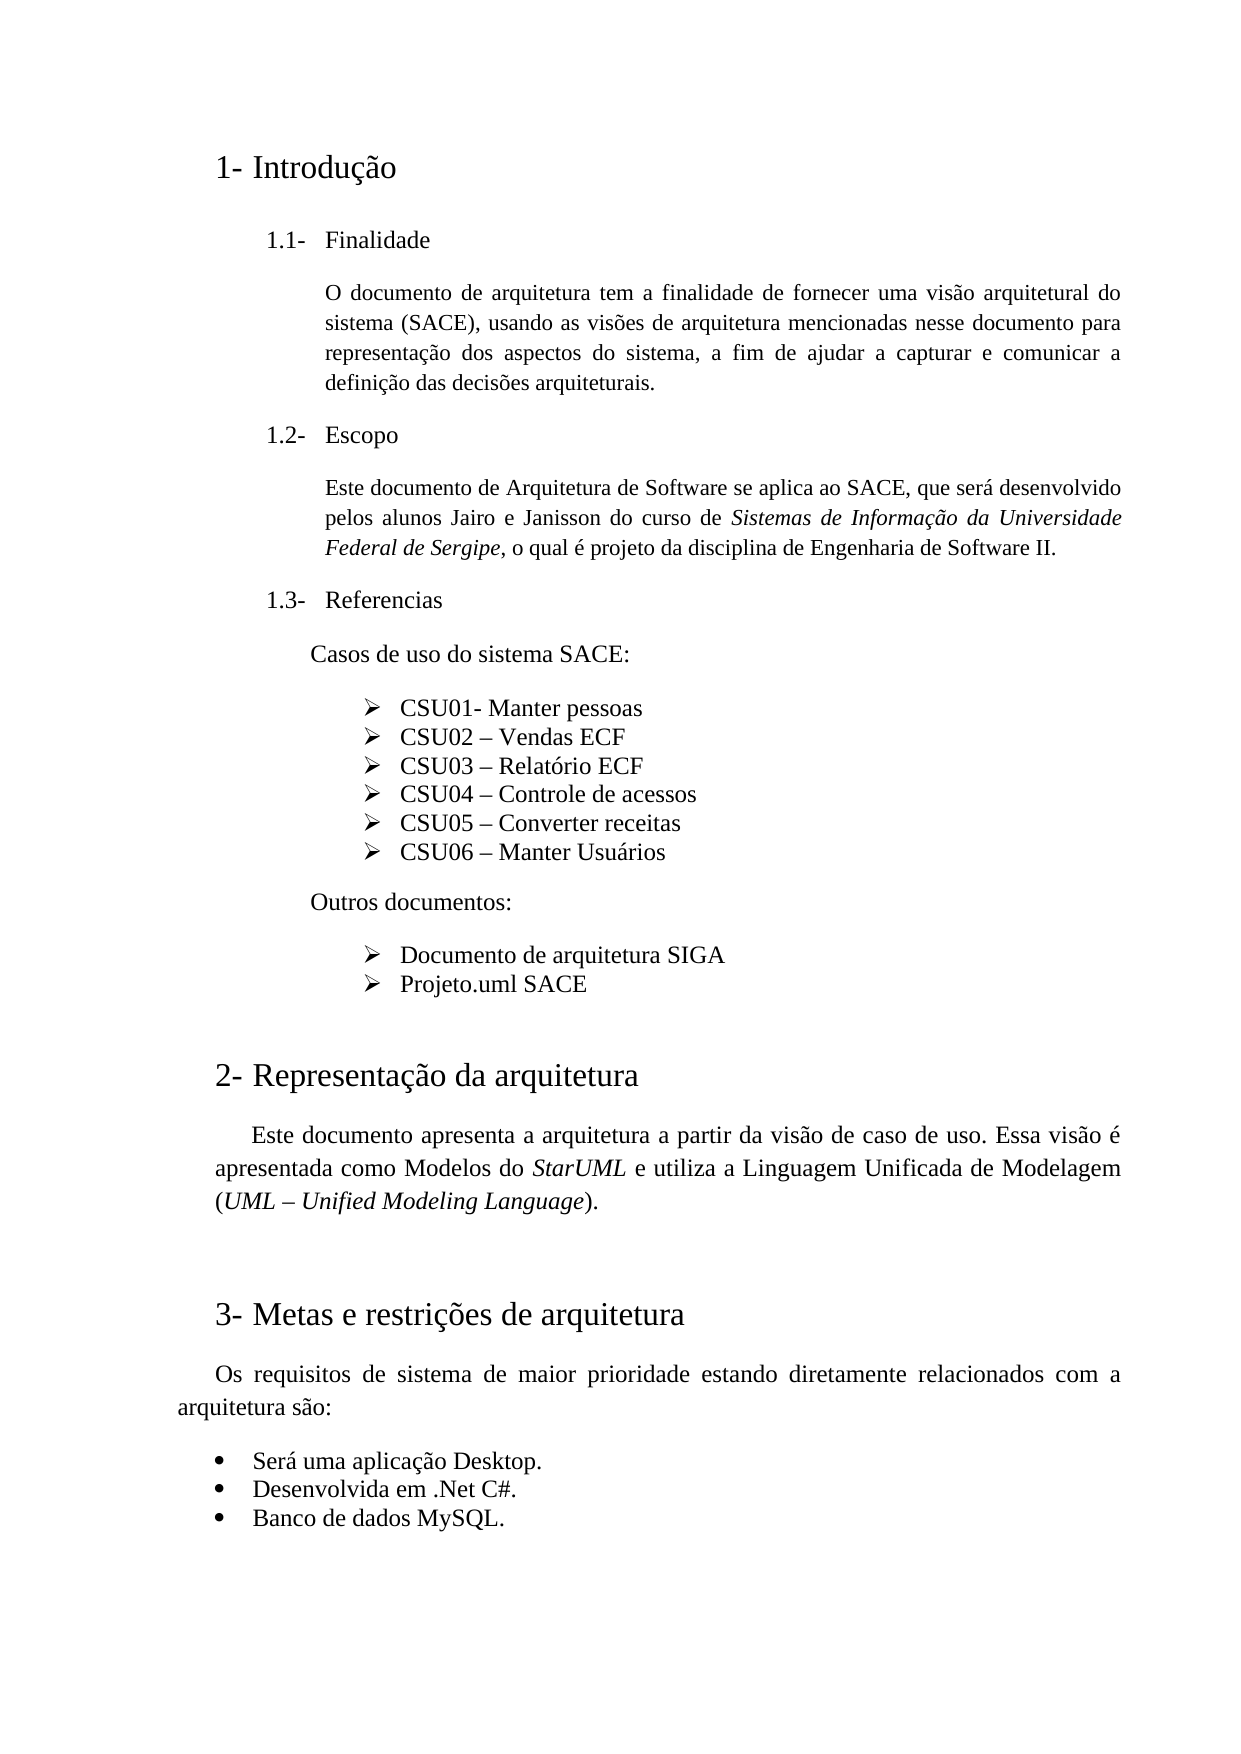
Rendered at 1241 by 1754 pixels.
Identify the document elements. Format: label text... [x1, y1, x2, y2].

list Escopo [251, 420, 1122, 449]
list CSU05 – Converter receitas [362, 808, 1122, 837]
text Os requisitos de sistema de maior prioridade estando diretamente relacionados com a arquitetura são: [177, 1359, 1122, 1421]
text Este documento de Arquitetura de Software se aplica ao SACE, que será desenvolvido pelos alunos Jairo e Janisson do curso de Sistemas de Informação da Universidade Federal de Sergipe, o qual é projeto da disciplina de Engenharia de Software II. [325, 474, 1122, 561]
list Projeto.uml SACE [362, 969, 1122, 998]
list Desenvolvida em .Net C#. [215, 1474, 1122, 1503]
text Casos de uso do sistema SACE: [177, 639, 1122, 668]
text Este documento apresenta a arquitetura a partir da visão de caso de uso. Essa visão é apresentada como Modelos do StarUML e utiliza a Linguagem Unificada de Modelagem (UML – Unified Modeling Language). [215, 1120, 1122, 1215]
list Banco de dados MySQL. [215, 1503, 1122, 1532]
list CSU04 – Controle de acessos [362, 779, 1122, 808]
list Referencias [251, 586, 1122, 614]
list Finalidade [251, 225, 1122, 253]
list Documento de arquitetura SIGA [362, 940, 1122, 969]
list Metas e restrições de arquitetura [215, 1294, 1122, 1332]
list Introdução [215, 148, 1122, 186]
list CSU03 – Relatório ECF [362, 751, 1122, 779]
text Outros documentos: [177, 887, 1122, 915]
list Representação da arquitetura [215, 1055, 1122, 1094]
text O documento de arquitetura tem a finalidade de fornecer uma visão arquitetural do sistema (SACE), usando as visões de arquitetura mencionadas nesse documento para representação dos aspectos do sistema, a fim de ajudar a capturar e comunicar a definição das decisões arquiteturais. [325, 278, 1122, 396]
list Será uma aplicação Desktop. [215, 1446, 1122, 1474]
list CSU06 – Manter Usuários [362, 837, 1122, 866]
list CSU02 – Vendas ECF [362, 722, 1122, 751]
list CSU01- Manter pessoas [362, 693, 1122, 722]
